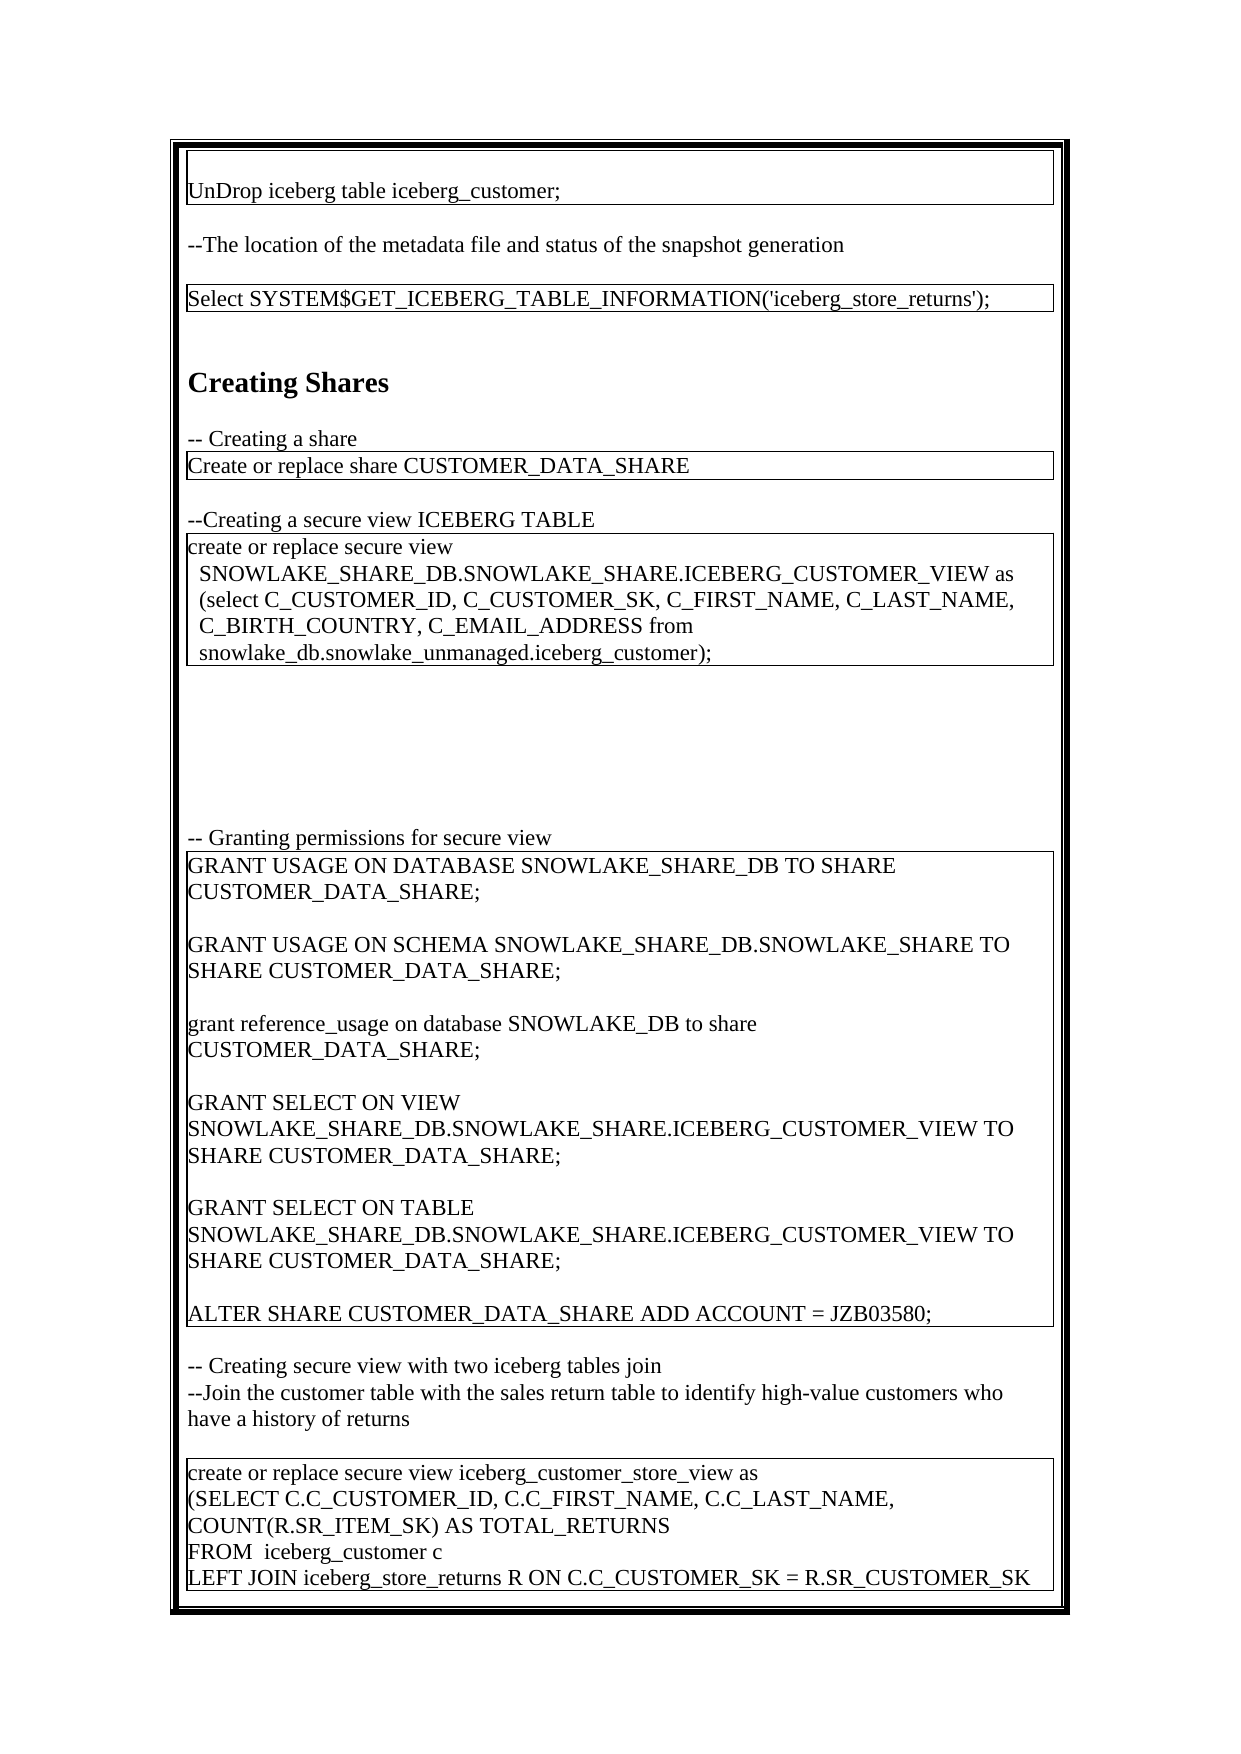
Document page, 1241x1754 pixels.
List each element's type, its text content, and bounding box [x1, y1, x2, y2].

text -- Creating a share [187, 425, 1053, 451]
text -- Granting permissions for secure view [187, 824, 1053, 851]
text grant reference_usage on database SNOWLAKE_DB to share CUSTOMER_DATA_SHARE; [188, 1010, 1053, 1063]
text create or replace secure view SNOWLAKE_SHARE_DB.SNOWLAKE_SHARE.ICEBERG_CUSTOMER_VIEW as (select C_CUSTOMER_ID, C_CUSTOMER_SK, C_FIRST_NAME, C_LAST_NAME, C_BIRTH_COUNTRY, C_EMAIL_ADDRESS from snowlake_db.snowlake_unmanaged.iceberg_customer); [188, 534, 1053, 665]
text LEFT JOIN iceberg_store_returns R ON C.C_CUSTOMER_SK = R.SR_CUSTOMER_SK [188, 1564, 1053, 1590]
text FROM iceberg_customer c [188, 1538, 1053, 1564]
text -- Creating secure view with two iceberg tables join [187, 1353, 1053, 1379]
text create or replace secure view iceberg_customer_store_view as [188, 1459, 1053, 1485]
text --Creating a secure view ICEBERG TABLE [187, 506, 1053, 532]
text Select SYSTEM$GET_ICEBERG_TABLE_INFORMATION('iceberg_store_returns'); [188, 285, 1053, 311]
text GRANT USAGE ON SCHEMA SNOWLAKE_SHARE_DB.SNOWLAKE_SHARE TO SHARE CUSTOMER_DATA_SHARE; [188, 931, 1053, 983]
text UnDrop iceberg table iceberg_customer; [188, 176, 1053, 204]
text Create or replace share CUSTOMER_DATA_SHARE [188, 452, 1053, 479]
text ALTER SHARE CUSTOMER_DATA_SHARE ADD ACCOUNT = JZB03580; [188, 1299, 1053, 1326]
text GRANT USAGE ON DATABASE SNOWLAKE_SHARE_DB TO SHARE CUSTOMER_DATA_SHARE; [188, 852, 1053, 904]
text --Join the customer table with the sales return table to identify high-value customers who have a history of returns [187, 1379, 1053, 1432]
text GRANT SELECT ON TABLE SNOWLAKE_SHARE_DB.SNOWLAKE_SHARE.ICEBERG_CUSTOMER_VIEW TO SHARE CUSTOMER_DATA_SHARE; [188, 1194, 1053, 1273]
text Creating Shares [187, 365, 1053, 398]
text GRANT SELECT ON VIEW SNOWLAKE_SHARE_DB.SNOWLAKE_SHARE.ICEBERG_CUSTOMER_VIEW TO SHARE CUSTOMER_DATA_SHARE; [188, 1089, 1053, 1168]
text (SELECT C.C_CUSTOMER_ID, C.C_FIRST_NAME, C.C_LAST_NAME, COUNT(R.SR_ITEM_SK) AS TOTAL_RETURNS [188, 1485, 1053, 1538]
text --The location of the metadata file and status of the snapshot generation [187, 231, 1053, 257]
